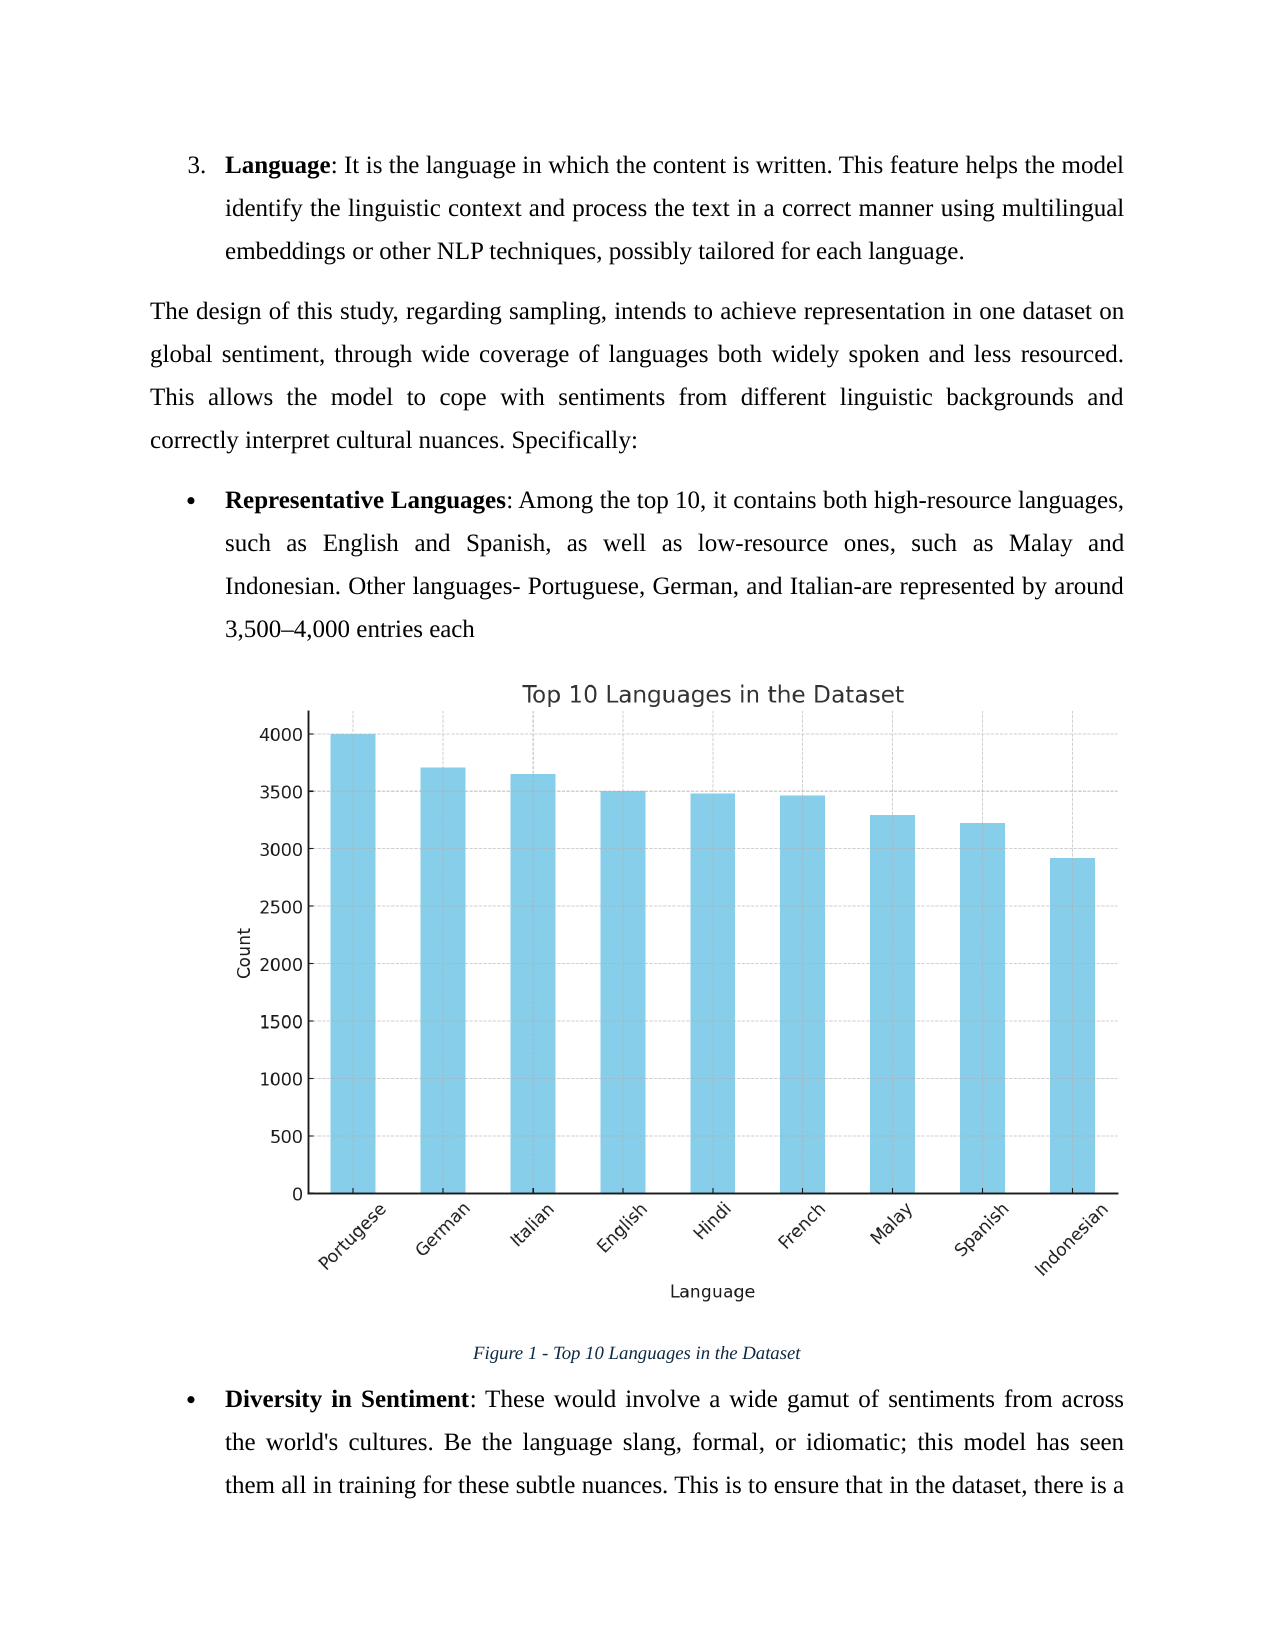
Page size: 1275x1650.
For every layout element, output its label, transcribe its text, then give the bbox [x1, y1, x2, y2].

text The design of this study, regarding sampling, intends to achieve representation in one dataset on global sentiment, through wide coverage of languages both widely spoken and less resourced. This allows the model to cope with sentiments from different linguistic backgrounds and correctly interpret cultural nuances. Specifically: [150, 296, 1125, 454]
list Representative Languages: Among the top 10, it contains both high-resource languages, such as English and Spanish, as well as low-resource ones, such as Malay and Indonesian. Other languages- Portuguese, German, and Italian-are represented by around 3,500–4,000 entries each [187, 485, 1125, 643]
text Figure 1 - Top 10 Languages in the Dataset [150, 1342, 1125, 1363]
list Language: It is the language in which the content is written. This feature helps the model identify the linguistic context and process the text in a correct manner using multilingual embeddings or other NLP techniques, possibly tailored for each language. [187, 150, 1125, 265]
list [187, 1384, 1125, 1499]
picture [225, 674, 1127, 1311]
